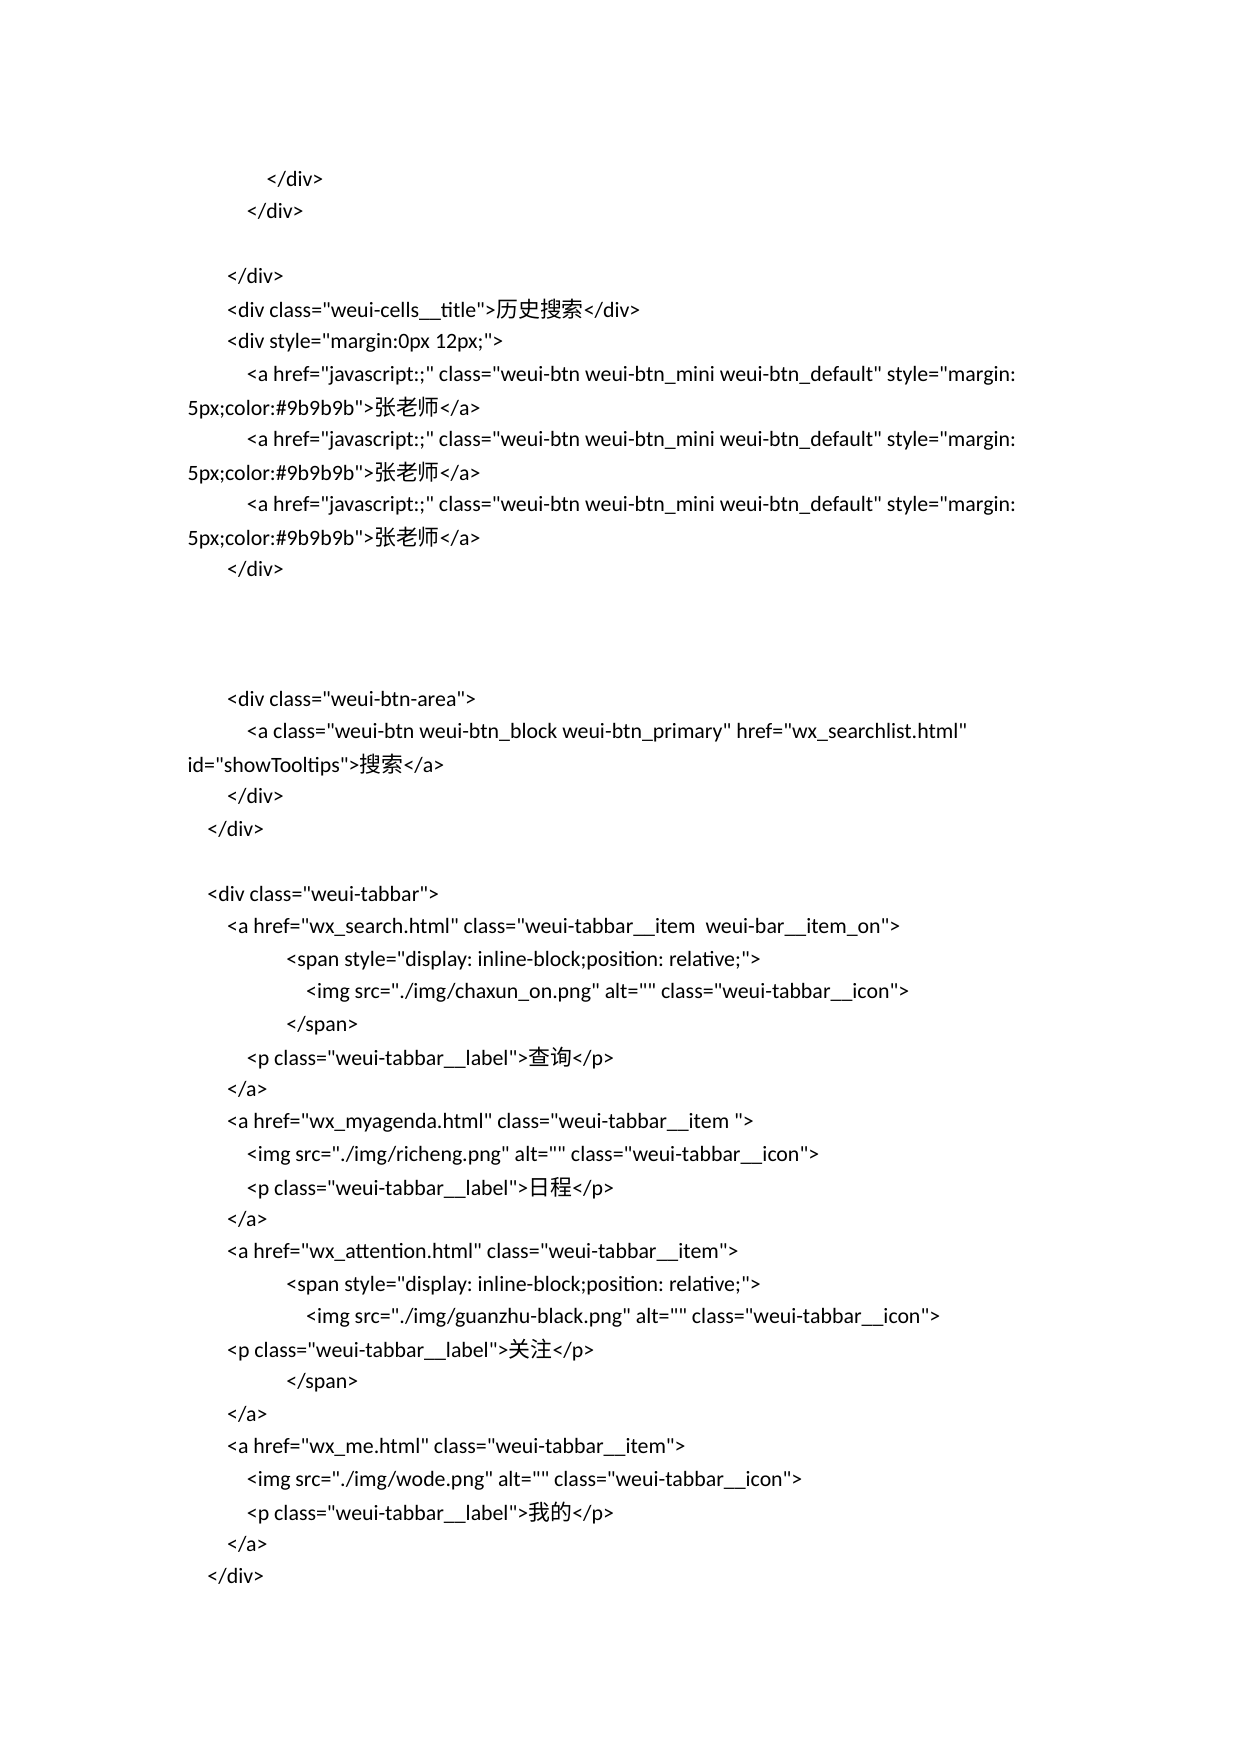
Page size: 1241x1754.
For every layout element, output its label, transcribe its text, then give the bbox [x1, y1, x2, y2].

text </div> [187, 194, 1053, 227]
text </div> [187, 552, 1053, 584]
text </div> [187, 1559, 1053, 1592]
text <a href="wx_attention.html" class="weui-tabbar__item"> [187, 1234, 1053, 1267]
text <p class="weui-tabbar__label">关注</p> [187, 1332, 1053, 1364]
text <div class="weui-btn-area"> [187, 682, 1053, 714]
text <img src="./img/richeng.png" alt="" class="weui-tabbar__icon"> [187, 1137, 1053, 1169]
text <div class="weui-tabbar"> [187, 877, 1053, 909]
text <a href="javascript:;" class="weui-btn weui-btn_mini weui-btn_default" style="margin: 5px;color:#9b9b9b">张老师</a> [187, 357, 1053, 422]
text <a href="wx_myagenda.html" class="weui-tabbar__item "> [187, 1104, 1053, 1137]
text <p class="weui-tabbar__label">查询</p> [187, 1039, 1053, 1072]
text </div> [187, 162, 1053, 194]
text </a> [187, 1072, 1053, 1104]
text <span style="display: inline-block;position: relative;"> [187, 942, 1053, 974]
text </div> [187, 259, 1053, 292]
text <a class="weui-btn weui-btn_block weui-btn_primary" href="wx_searchlist.html" id="showTooltips">搜索</a> [187, 714, 1053, 779]
text </a> [187, 1397, 1053, 1429]
text </a> [187, 1527, 1053, 1559]
text </div> [187, 812, 1053, 844]
text <p class="weui-tabbar__label">日程</p> [187, 1169, 1053, 1202]
text <img src="./img/guanzhu-black.png" alt="" class="weui-tabbar__icon"> [187, 1299, 1053, 1332]
text <a href="wx_search.html" class="weui-tabbar__item weui-bar__item_on"> [187, 909, 1053, 942]
text </div> [187, 779, 1053, 812]
text <img src="./img/wode.png" alt="" class="weui-tabbar__icon"> [187, 1462, 1053, 1494]
text <span style="display: inline-block;position: relative;"> [187, 1267, 1053, 1299]
text </span> [187, 1007, 1053, 1039]
text <img src="./img/chaxun_on.png" alt="" class="weui-tabbar__icon"> [187, 974, 1053, 1007]
text <p class="weui-tabbar__label">我的</p> [187, 1494, 1053, 1527]
text <a href="javascript:;" class="weui-btn weui-btn_mini weui-btn_default" style="margin: 5px;color:#9b9b9b">张老师</a> [187, 487, 1053, 552]
text <div style="margin:0px 12px;"> [187, 324, 1053, 357]
text </span> [187, 1364, 1053, 1397]
text <a href="wx_me.html" class="weui-tabbar__item"> [187, 1429, 1053, 1462]
text <a href="javascript:;" class="weui-btn weui-btn_mini weui-btn_default" style="margin: 5px;color:#9b9b9b">张老师</a> [187, 422, 1053, 487]
text </a> [187, 1202, 1053, 1234]
text <div class="weui-cells__title">历史搜索</div> [187, 292, 1053, 324]
